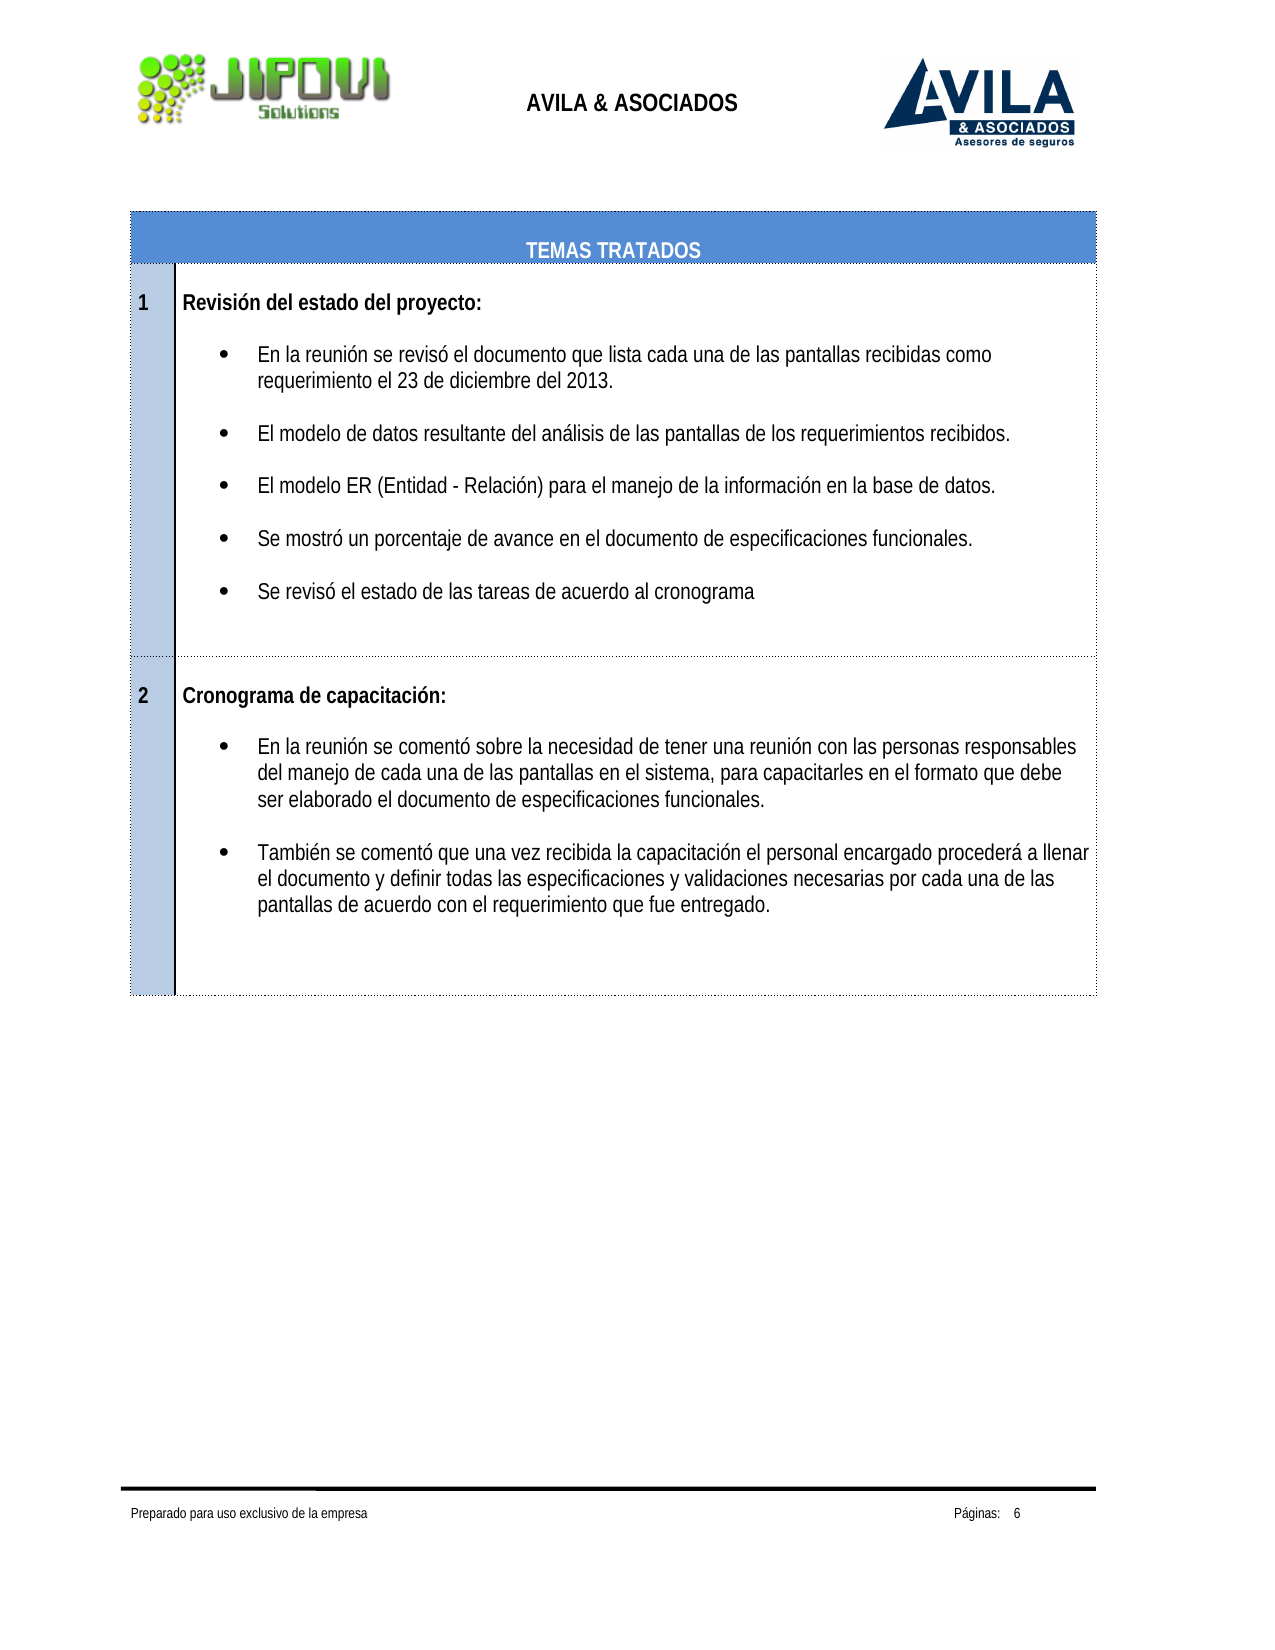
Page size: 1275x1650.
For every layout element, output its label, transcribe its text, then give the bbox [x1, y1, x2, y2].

table_cell 2 [131, 656, 174, 995]
table_header TEMAS TRATADOS [131, 211, 1096, 263]
picture [881, 57, 1077, 148]
picture [131, 47, 394, 128]
table_cell Revisión del estado del proyecto: En la reunión se revisó el documento que lista cada una de las pantallas recibidas como requerimiento el 23 de diciembre del 2013. El modelo de datos resultante del análisis de las pantallas de los requerimientos recibidos. El modelo ER (Entidad - Relación) para el manejo de la información en la base de datos. Se mostró un porcentaje de avance en el documento de especificaciones funcionales. Se revisó el estado de las tareas de acuerdo al cronograma [176, 263, 1096, 656]
table_cell 1 [131, 263, 174, 656]
table_cell Cronograma de capacitación: En la reunión se comentó sobre la necesidad de tener una reunión con las personas responsables del manejo de cada una de las pantallas en el sistema, para capacitarles en el formato que debe ser elaborado el documento de especificaciones funcionales. También se comentó que una vez recibida la capacitación el personal encargado procederá a llenar el documento y definir todas las especificaciones y validaciones necesarias por cada una de las pantallas de acuerdo con el requerimiento que fue entregado. [176, 656, 1096, 995]
